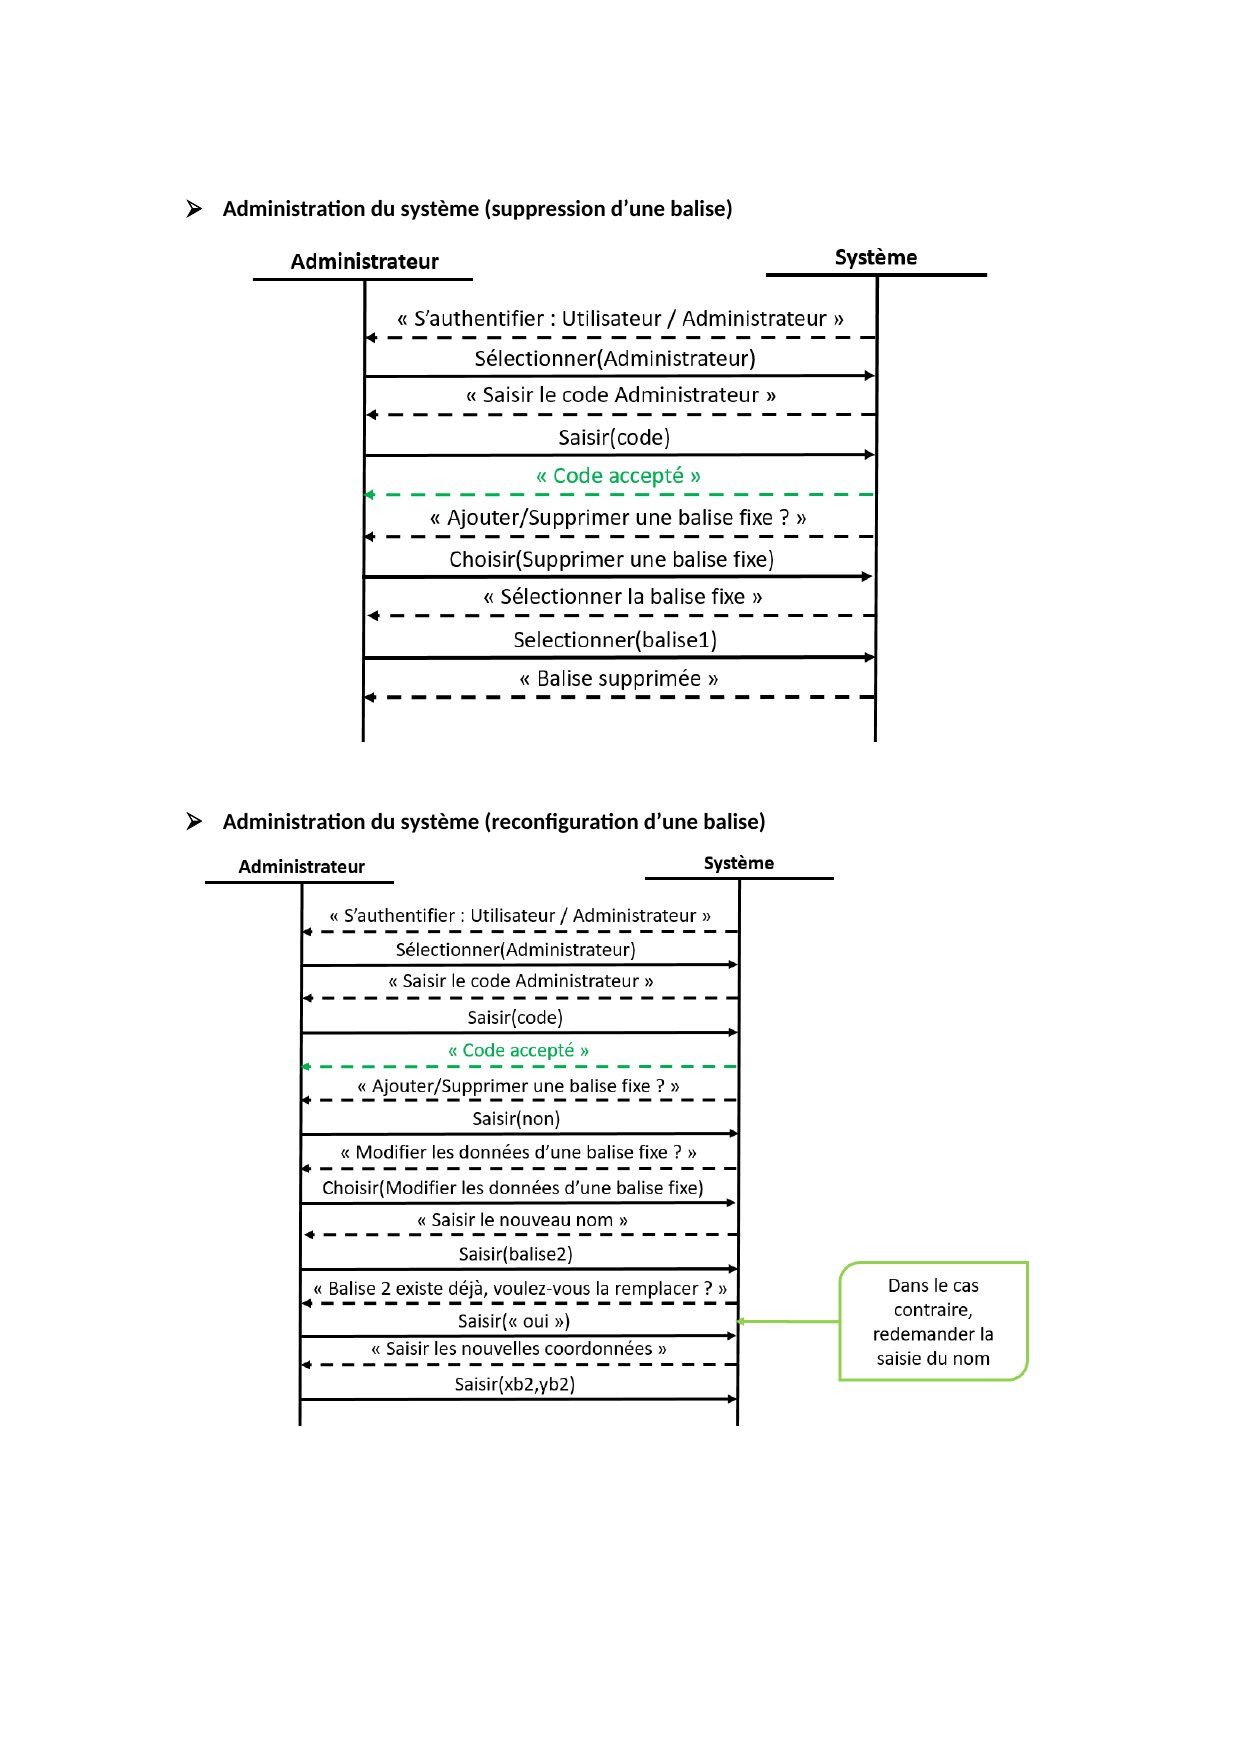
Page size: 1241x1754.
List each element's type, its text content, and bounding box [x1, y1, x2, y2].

list Administration du système (suppression d’une balise) [185, 194, 1093, 222]
list Administration du système (reconfiguration d’une balise) [185, 807, 1093, 835]
picture [204, 853, 1037, 1426]
picture [252, 241, 988, 742]
